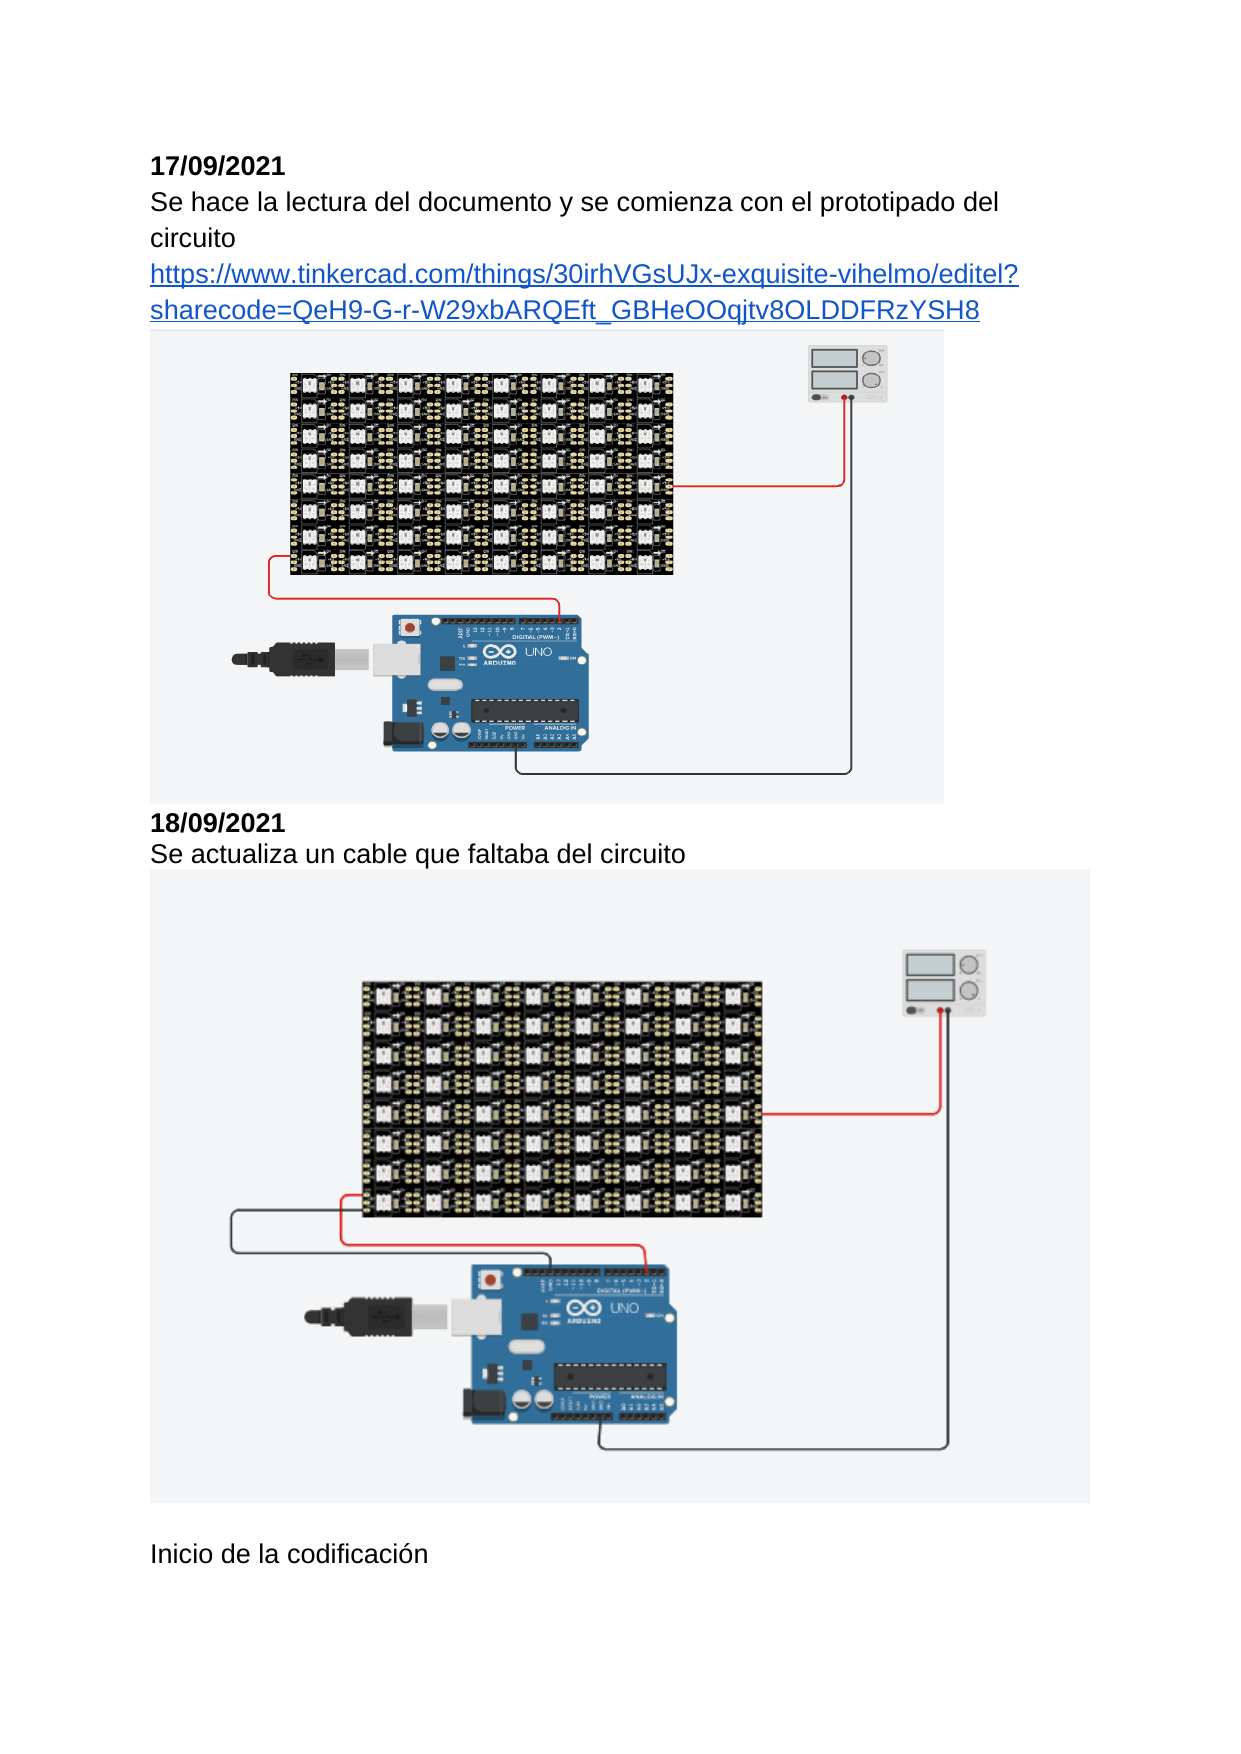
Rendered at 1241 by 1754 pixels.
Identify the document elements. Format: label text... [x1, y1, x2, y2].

text 18/09/2021 [150, 807, 1090, 838]
text https://www.tinkercad.com/things/30irhVGsUJx-exquisite-vihelmo/editel?sharecode=QeH9-G-r-W29xbARQEft_GBHeOOqjtv8OLDDFRzYSH8 [150, 258, 1090, 325]
text Inicio de la codificación [150, 1538, 1090, 1569]
text Se actualiza un cable que faltaba del circuito [150, 838, 1090, 869]
text 17/09/2021 [150, 150, 1090, 181]
picture [150, 329, 944, 804]
text Se hace la lectura del documento y se comienza con el prototipado del circuito [150, 186, 1090, 253]
picture [150, 869, 1091, 1503]
